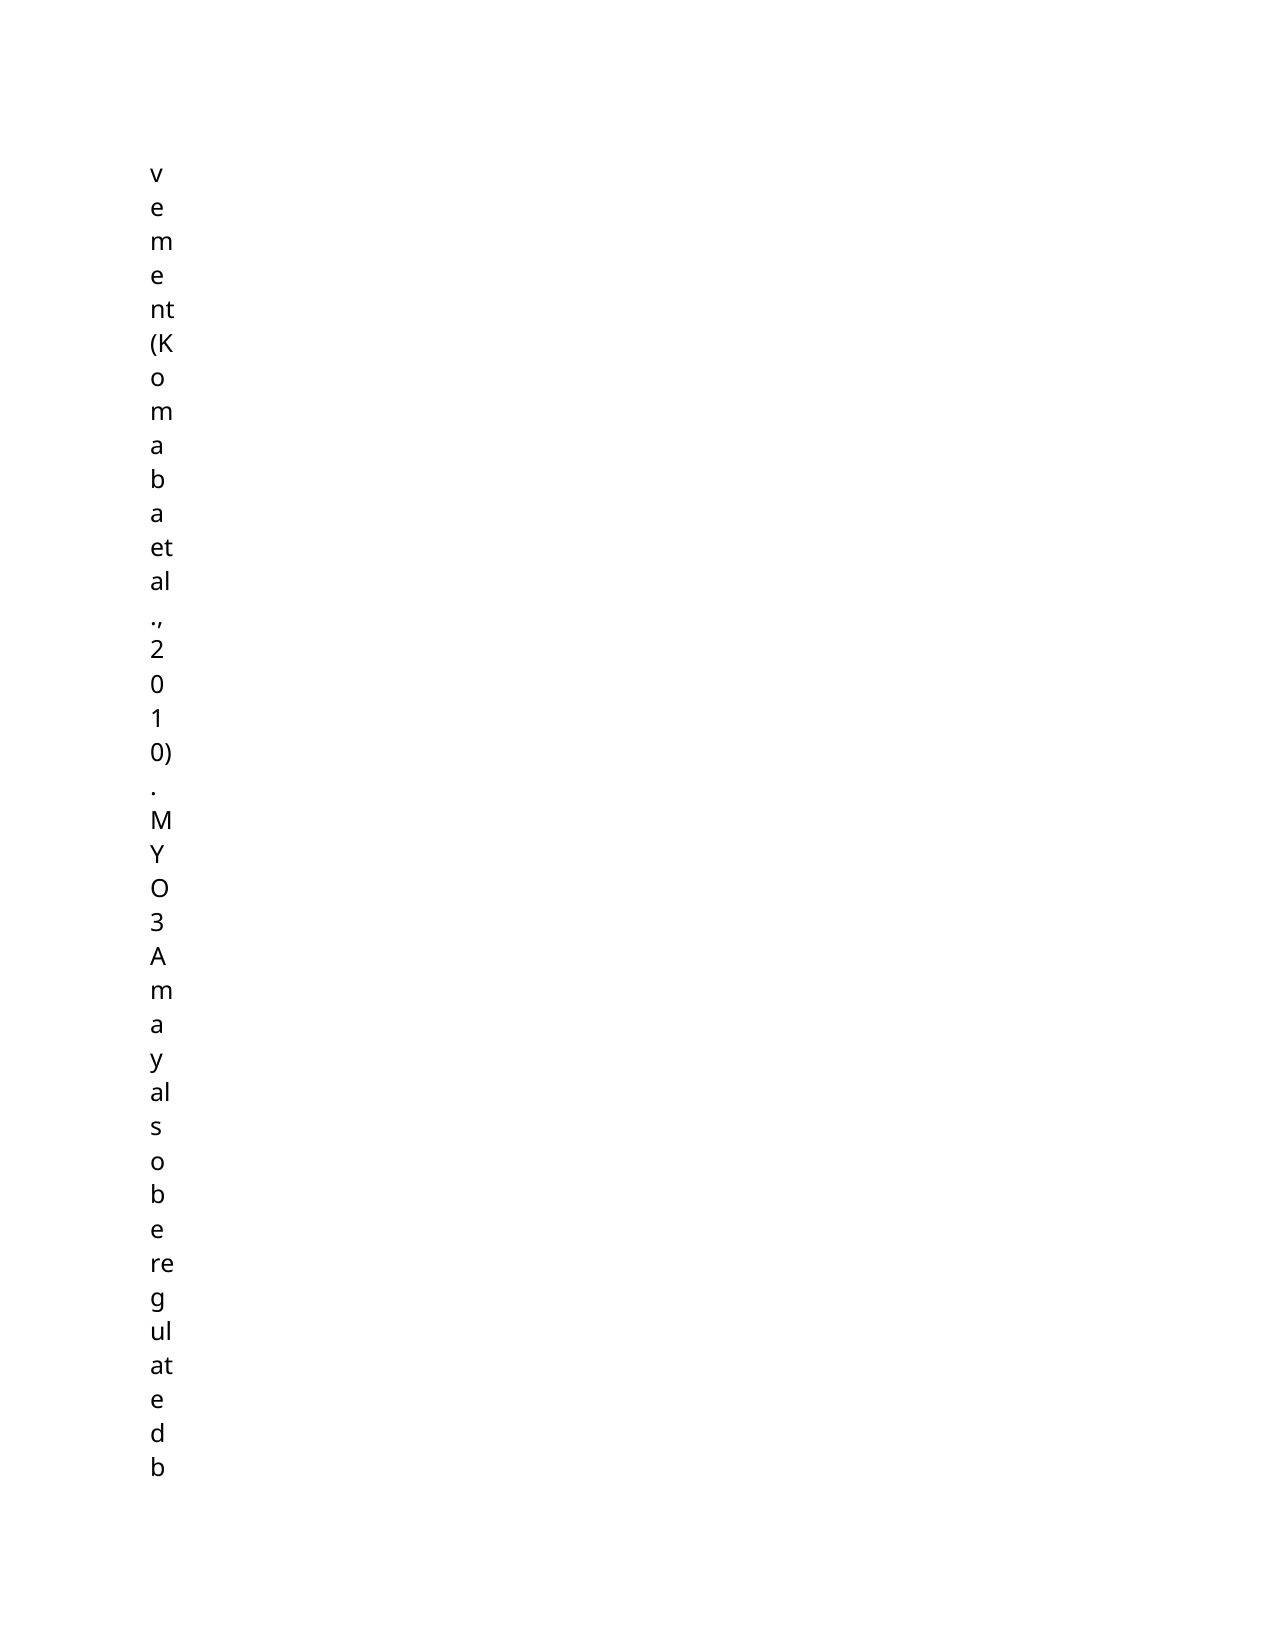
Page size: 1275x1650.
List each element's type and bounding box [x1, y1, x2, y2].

table_cell [139, 150, 187, 1484]
